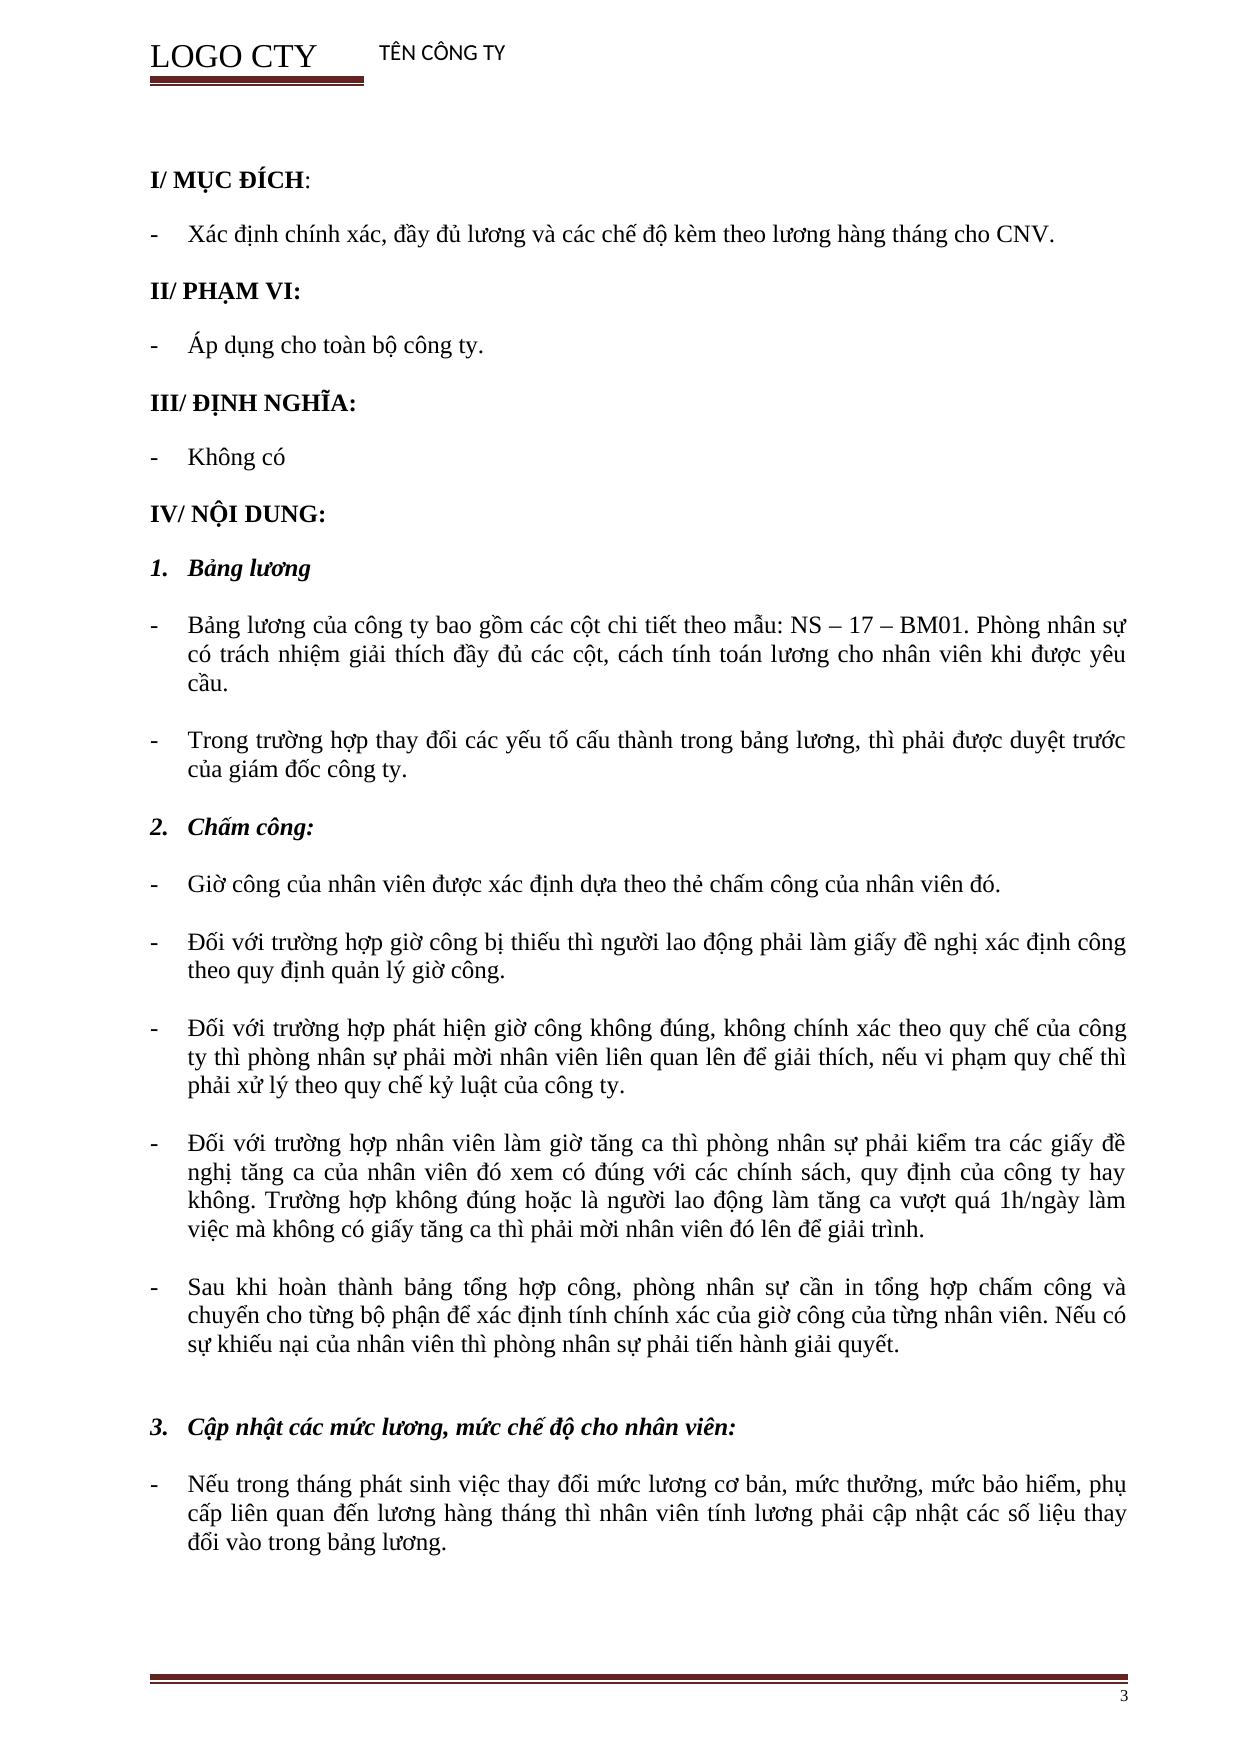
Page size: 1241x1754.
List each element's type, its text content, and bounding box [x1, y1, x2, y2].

list Áp dụng cho toàn bộ công ty. [150, 330, 1128, 359]
list Trong trường hợp thay đổi các yếu tố cấu thành trong bảng lương, thì phải được duyệt trước của giám đốc công ty. [150, 725, 1128, 783]
list Nếu trong tháng phát sinh việc thay đổi mức lương cơ bản, mức thưởng, mức bảo hiểm, phụ cấp liên quan đến lương hàng tháng thì nhân viên tính lương phải cập nhật các số liệu thay đổi vào trong bảng lương. [150, 1469, 1128, 1556]
list Không có [150, 442, 1128, 470]
list Sau khi hoàn thành bảng tổng hợp công, phòng nhân sự cần in tổng hợp chấm công và chuyển cho từng bộ phận để xác định tính chính xác của giờ công của từng nhân viên. Nếu có sự khiếu nại của nhân viên thì phòng nhân sự phải tiến hành giải quyết. [150, 1272, 1128, 1358]
list Đối với trường hợp nhân viên làm giờ tăng ca thì phòng nhân sự phải kiểm tra các giấy đề nghị tăng ca của nhân viên đó xem có đúng với các chính sách, quy định của công ty hay không. Trường hợp không đúng hoặc là người lao động làm tăng ca vượt quá 1h/ngày làm việc mà không có giấy tăng ca thì phải mời nhân viên đó lên để giải trình. [150, 1128, 1128, 1243]
list Đối với trường hợp phát hiện giờ công không đúng, không chính xác theo quy chế của công ty thì phòng nhân sự phải mời nhân viên liên quan lên để giải thích, nếu vi phạm quy chế thì phải xử lý theo quy chế kỷ luật của công ty. [150, 1013, 1128, 1099]
text III/ ĐỊNH NGHĨA: [150, 388, 1128, 416]
text IV/ NỘI DUNG: [150, 499, 1128, 528]
list Xác định chính xác, đầy đủ lương và các chế độ kèm theo lương hàng tháng cho CNV. [150, 219, 1128, 248]
text I/ MỤC ĐÍCH: [150, 165, 1128, 194]
list Bảng lương [150, 553, 1128, 582]
list Giờ công của nhân viên được xác định dựa theo thẻ chấm công của nhân viên đó. [150, 869, 1128, 898]
list Đối với trường hợp giờ công bị thiếu thì người lao động phải làm giấy đề nghị xác định công theo quy định quản lý giờ công. [150, 927, 1128, 984]
list Chấm công: [150, 812, 1128, 840]
list Cập nhật các mức lương, mức chế độ cho nhân viên: [150, 1412, 1128, 1441]
text II/ PHẠM VI: [150, 276, 1128, 305]
list Bảng lương của công ty bao gồm các cột chi tiết theo mẫu: NS – 17 – BM01. Phòng nhân sự có trách nhiệm giải thích đầy đủ các cột, cách tính toán lương cho nhân viên khi được yêu cầu. [150, 610, 1128, 697]
